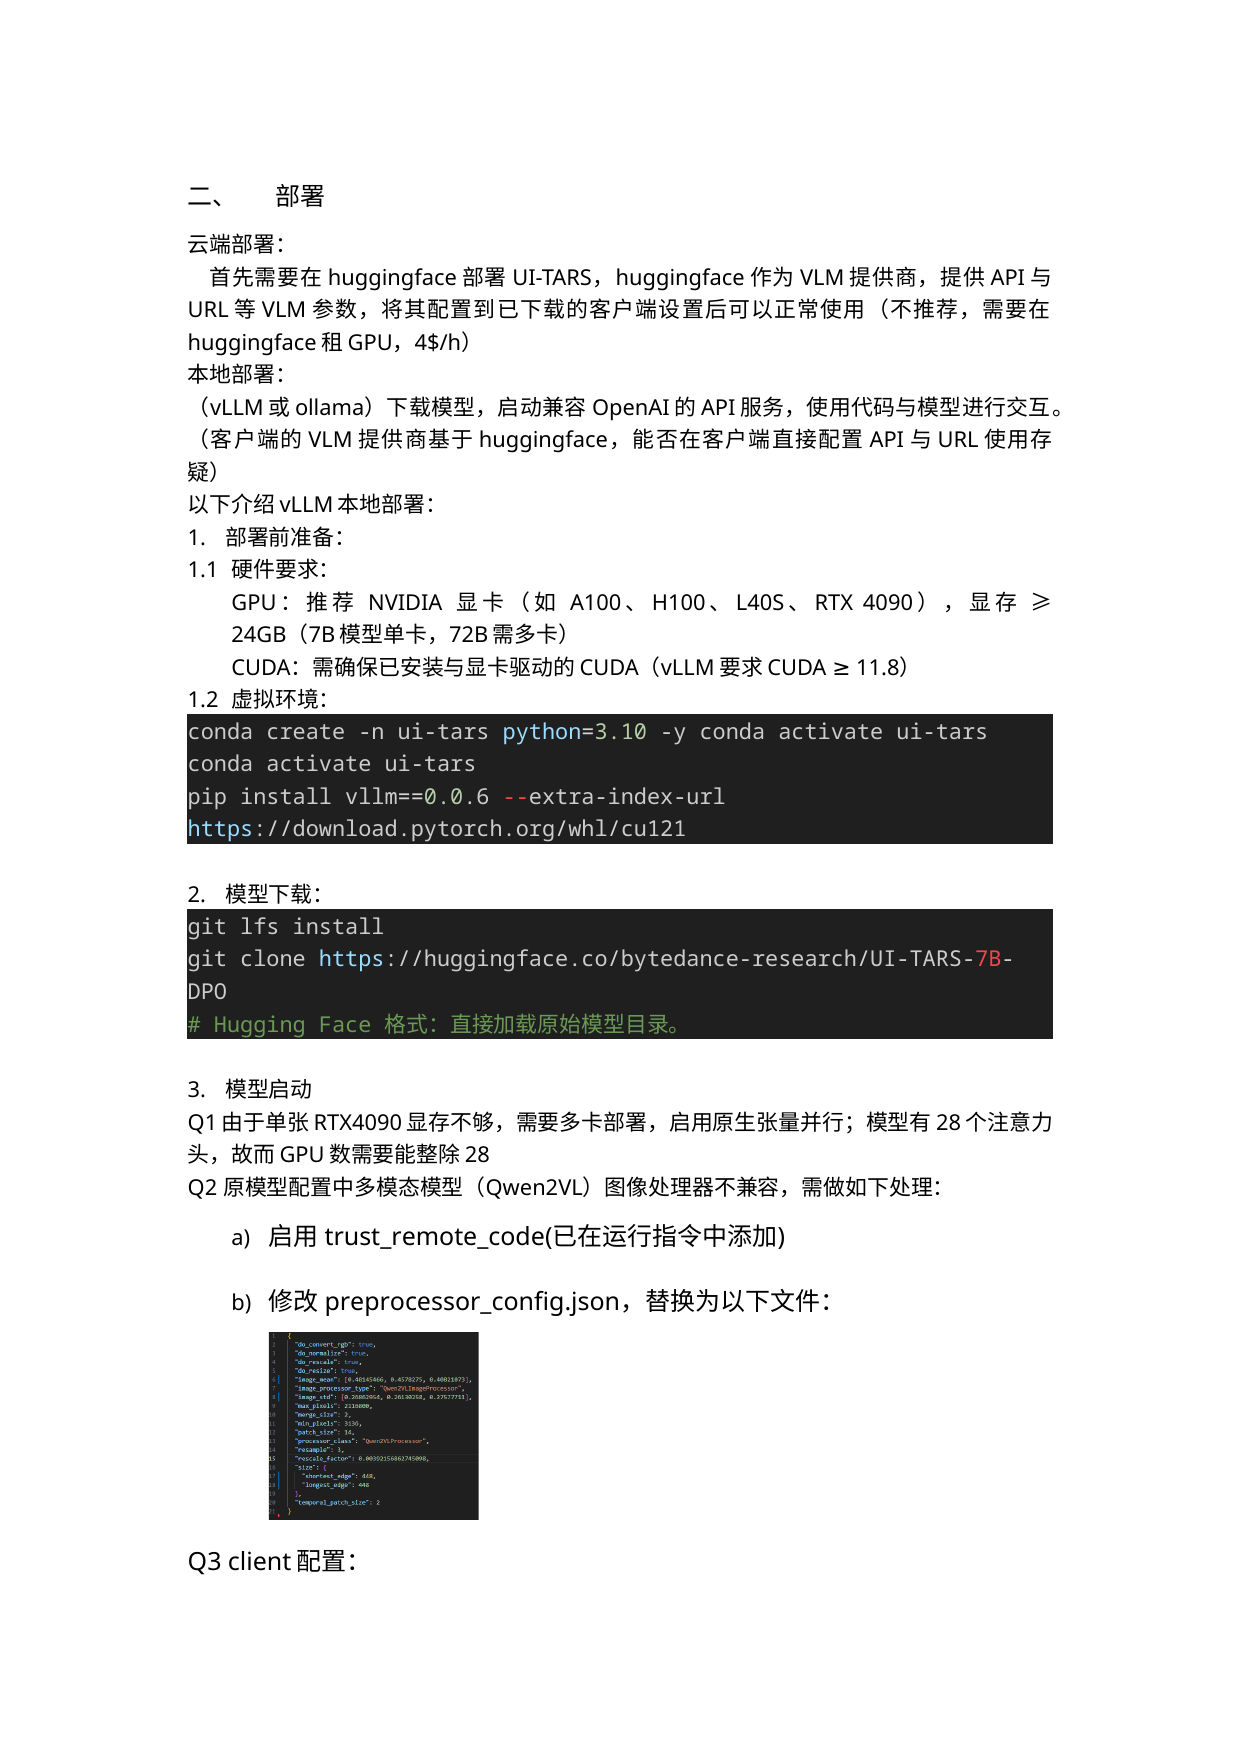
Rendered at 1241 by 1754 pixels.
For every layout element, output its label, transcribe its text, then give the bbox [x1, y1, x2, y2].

text Q3 client配置： [187, 1527, 1053, 1592]
text pip install vllm==0.0.6 --extra-index-url https://download.pytorch.org/whl/cu121 [187, 779, 1053, 844]
list 部署前准备： [187, 519, 1053, 552]
text Q2 原模型配置中多模态模型（Qwen2VL）图像处理器不兼容，需做如下处理： [187, 1169, 1053, 1202]
text Q1由于单张RTX4090显存不够，需要多卡部署，启用原生张量并行；模型有28个注意力头，故而GPU数需要能整除28 [187, 1104, 1053, 1169]
list 硬件要求： [187, 552, 1053, 584]
text （vLLM或ollama）下载模型，启动兼容OpenAI的API服务，使用代码与模型进行交互。（客户端的VLM提供商基于huggingface，能否在客户端直接配置API与URL使用存疑） [187, 389, 1053, 487]
list 模型下载： [187, 877, 1053, 909]
list 启用 trust_remote_code(已在运行指令中添加) [231, 1202, 1053, 1267]
text 以下介绍vLLM本地部署： [187, 487, 1053, 519]
list 修改 preprocessor_config.json，替换为以下文件： [231, 1267, 1053, 1527]
list 部署 [187, 162, 1053, 227]
text 首先需要在huggingface部署UI-TARS，huggingface作为VLM提供商，提供API与URL等VLM参数，将其配置到已下载的客户端设置后可以正常使用（不推荐，需要在huggingface租GPU，4$/h） [187, 259, 1053, 357]
text 云端部署： [187, 227, 1053, 259]
text git clone https://huggingface.co/bytedance-research/UI-TARS-7B-DPO [187, 942, 1053, 1007]
text 本地部署： [187, 357, 1053, 389]
text # Hugging Face 格式：直接加载原始模型目录。 [187, 1007, 1053, 1039]
list GPU：推荐 NVIDIA 显卡（如 A100、H100、L40S、RTX 4090），显存 ≥ 24GB（7B模型单卡，72B需多卡） [231, 584, 1053, 649]
list 模型启动 [187, 1072, 1053, 1104]
list 虚拟环境： [187, 682, 1053, 714]
list CUDA：需确保已安装与显卡驱动的CUDA（vLLM要求CUDA ≥ 11.8） [231, 649, 1053, 682]
text conda activate ui-tars [187, 747, 1053, 779]
picture [268, 1332, 479, 1520]
text git lfs install [187, 909, 1053, 942]
text conda create -n ui-tars python=3.10 -y conda activate ui-tars [187, 714, 1053, 747]
